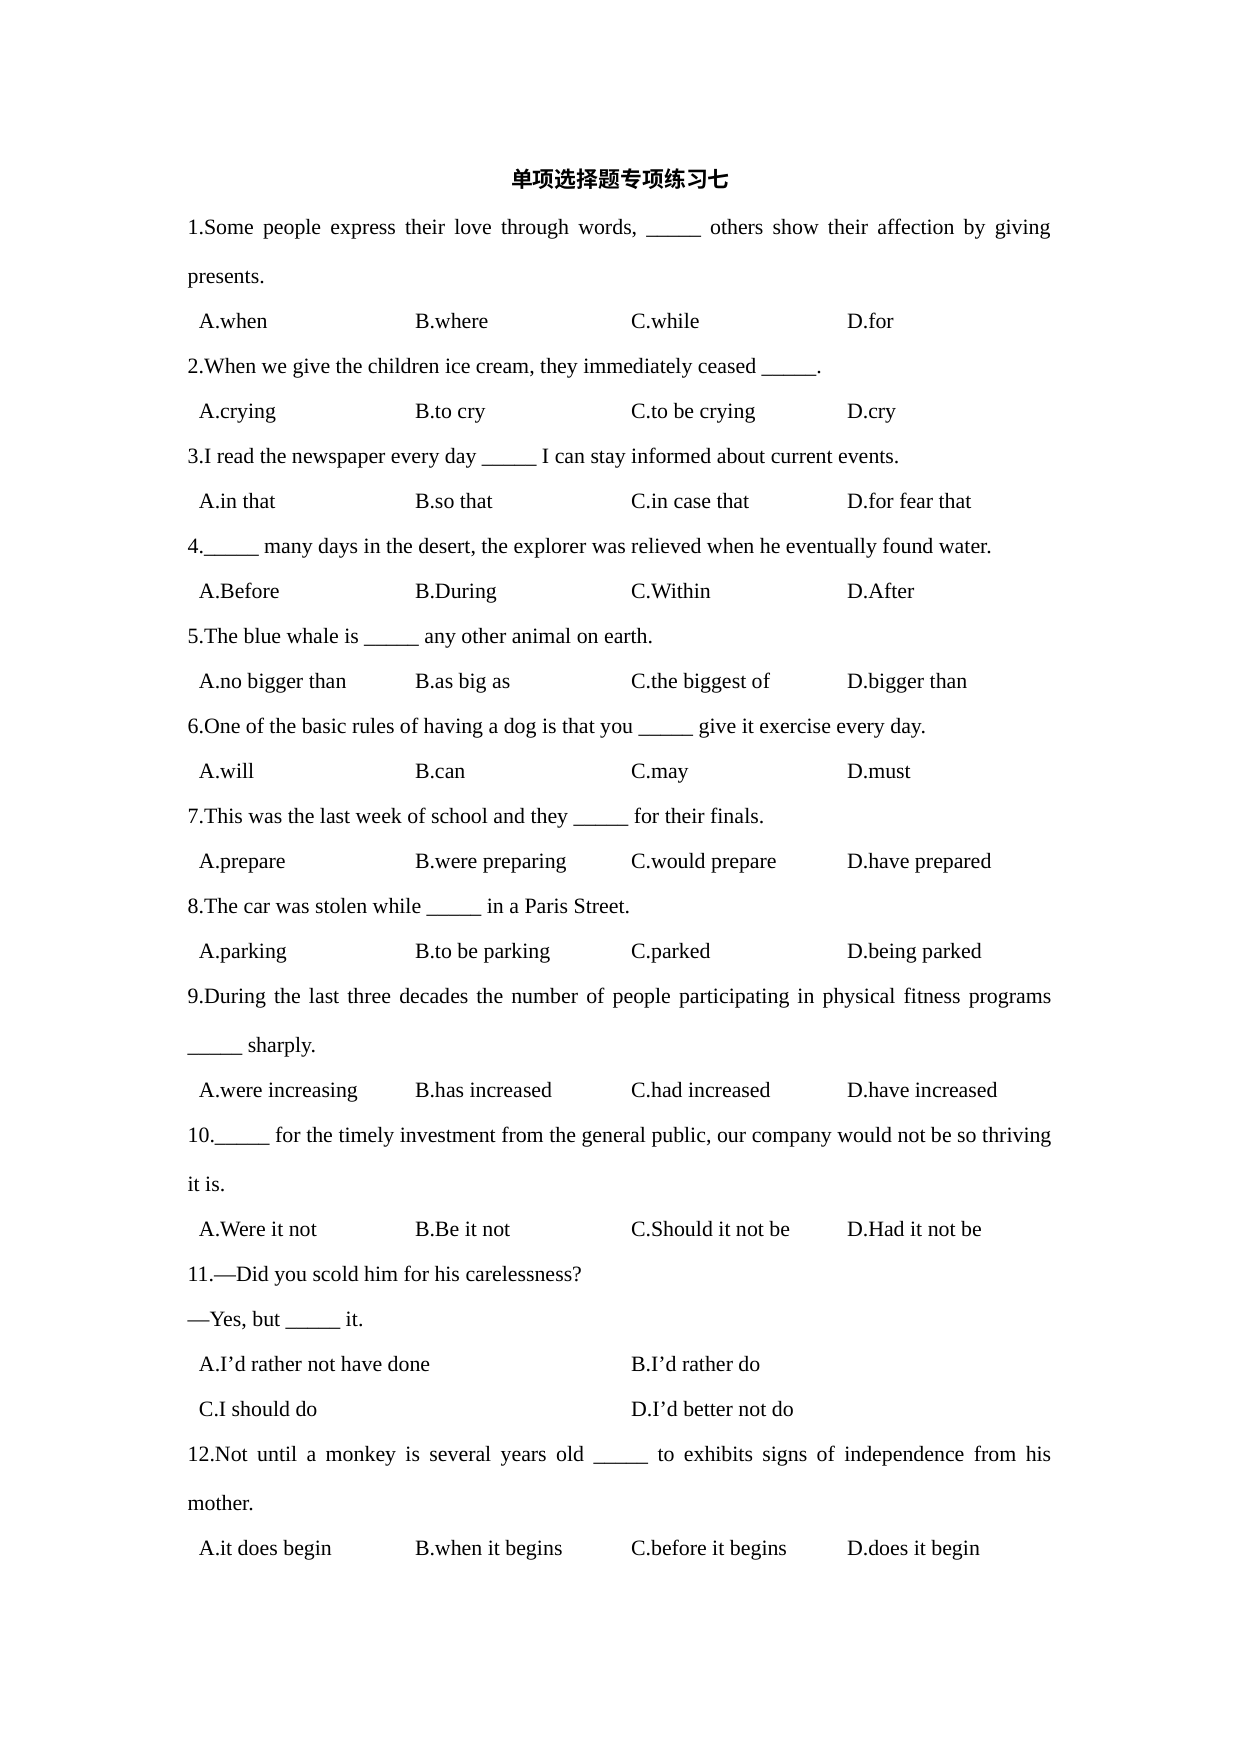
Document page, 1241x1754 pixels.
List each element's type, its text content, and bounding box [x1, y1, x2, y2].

table_header B.to cry [404, 394, 619, 439]
table_header D.have increased [836, 1074, 1052, 1119]
table_header B.as big as [404, 665, 619, 709]
text 5.The blue whale is _____ any other animal on earth. [187, 619, 1053, 652]
text 9.During the last three decades the number of people participating in physical fitness programs _____ sharply. [187, 980, 1053, 1061]
table_header D.for fear that [836, 484, 1052, 529]
table_header A.prepare [188, 845, 403, 890]
table_header C.would prepare [620, 845, 836, 890]
table_header D.for [836, 304, 1052, 349]
table_header A.crying [188, 394, 403, 439]
table_header C.while [620, 304, 836, 349]
text —Yes, but _____ it. [187, 1303, 1053, 1335]
table_header C.parked [620, 935, 836, 980]
table_header A.no bigger than [188, 665, 403, 709]
table_header B.so that [404, 484, 619, 529]
table_header B.I’d rather do [620, 1348, 1052, 1393]
table_header C.Within [620, 575, 836, 619]
table_header D.must [836, 755, 1052, 800]
table_header D.being parked [836, 935, 1052, 980]
table_header A.it does begin [188, 1532, 403, 1577]
table_header A.Were it not [188, 1213, 403, 1258]
table_header D.bigger than [836, 665, 1052, 709]
table_header B.to be parking [404, 935, 619, 980]
text 3.I read the newspaper every day _____ I can stay informed about current events. [187, 439, 1053, 472]
table_header A.I’d rather not have done [188, 1348, 619, 1393]
table_header A.when [188, 304, 403, 349]
text 12.Not until a monkey is several years old _____ to exhibits signs of independence from his mother. [187, 1438, 1053, 1519]
table_header B.Be it not [404, 1213, 619, 1258]
table_header D.have prepared [836, 845, 1052, 890]
table_header C.the biggest of [620, 665, 836, 709]
table_header C.had increased [620, 1074, 836, 1119]
table_header D.Had it not be [836, 1213, 1052, 1258]
table_header A.Before [188, 575, 403, 619]
table_header D.does it begin [836, 1532, 1052, 1577]
table_cell D.I’d better not do [620, 1393, 1052, 1438]
table_header A.parking [188, 935, 403, 980]
subtitle 单项选择题专项练习七 [187, 162, 1053, 194]
table_header B.where [404, 304, 619, 349]
text 1.Some people express their love through words, _____ others show their affection by giving presents. [187, 210, 1053, 292]
table_header D.After [836, 575, 1052, 619]
table_header A.were increasing [188, 1074, 403, 1119]
table_header B.has increased [404, 1074, 619, 1119]
text 10._____ for the timely investment from the general public, our company would not be so thriving it is. [187, 1119, 1053, 1200]
text 6.One of the basic rules of having a dog is that you _____ give it exercise every day. [187, 709, 1053, 742]
table_header D.cry [836, 394, 1052, 439]
text 7.This was the last week of school and they _____ for their finals. [187, 800, 1053, 832]
table_cell C.I should do [188, 1393, 619, 1438]
table_header C.may [620, 755, 836, 800]
table_header C.in case that [620, 484, 836, 529]
table_header A.will [188, 755, 403, 800]
table_header C.Should it not be [620, 1213, 836, 1258]
table_header B.were preparing [404, 845, 619, 890]
table_header B.when it begins [404, 1532, 619, 1577]
table_header C.to be crying [620, 394, 836, 439]
text 2.When we give the children ice cream, they immediately ceased _____. [187, 349, 1053, 382]
table_header B.can [404, 755, 619, 800]
table_header C.before it begins [620, 1532, 836, 1577]
table_header B.During [404, 575, 619, 619]
text 4._____ many days in the desert, the explorer was relieved when he eventually found water. [187, 529, 1053, 562]
text 11.—Did you scold him for his carelessness? [187, 1258, 1053, 1290]
text 8.The car was stolen while _____ in a Paris Street. [187, 890, 1053, 922]
table_header A.in that [188, 484, 403, 529]
